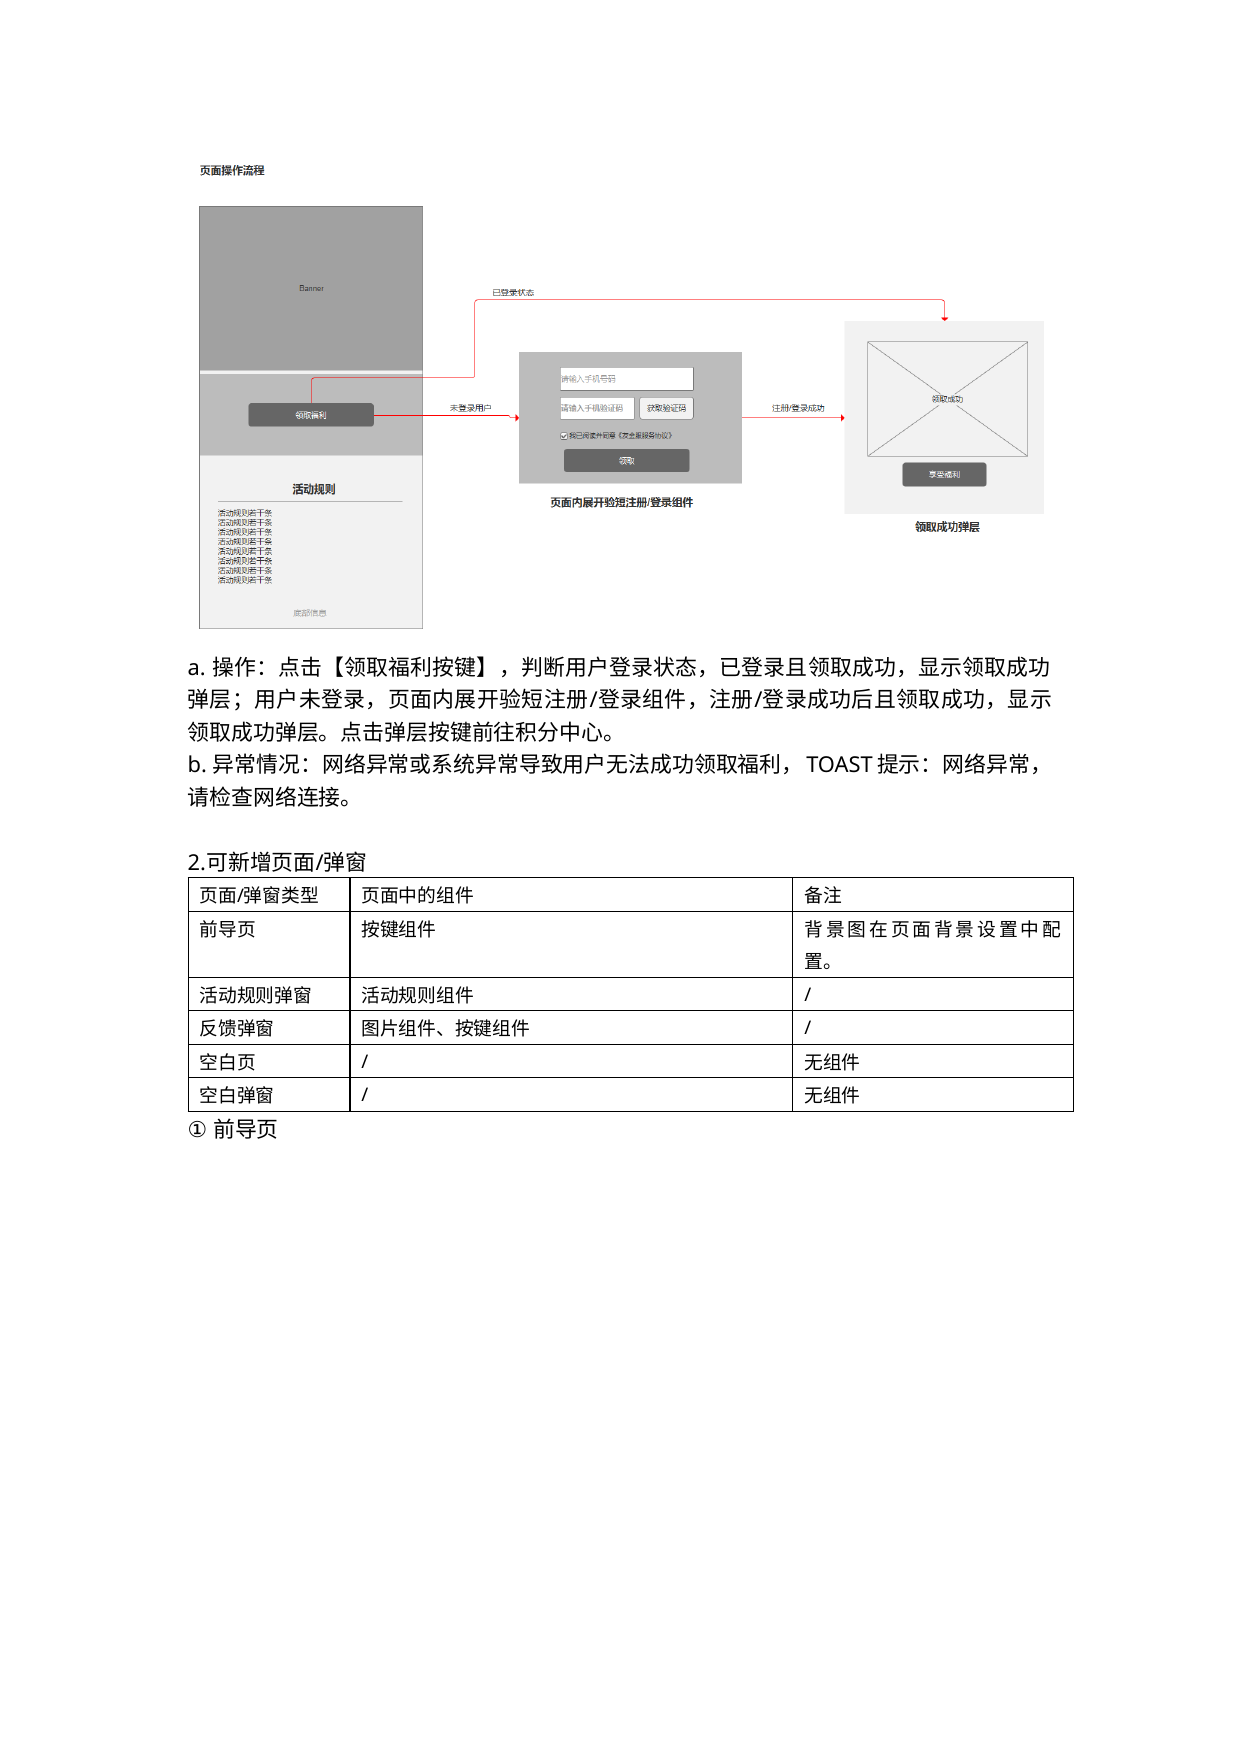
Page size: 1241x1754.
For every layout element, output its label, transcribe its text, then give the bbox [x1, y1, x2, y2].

table_cell 无组件 [793, 1078, 1073, 1111]
table_cell 活动规则弹窗 [189, 978, 349, 1010]
text 2.可新增页面/弹窗 [187, 844, 1053, 877]
text ① 前导页 [187, 1112, 1053, 1144]
table_header 页面/弹窗类型 [189, 878, 349, 911]
table_cell 空白弹窗 [189, 1078, 349, 1111]
table_cell 按键组件 [351, 912, 792, 977]
table_cell / [793, 978, 1073, 1010]
text b. 异常情况：网络异常或系统异常导致用户无法成功领取福利，TOAST提示：网络异常，请检查网络连接。 [187, 747, 1053, 812]
table_cell 反馈弹窗 [189, 1011, 349, 1044]
picture [187, 162, 1053, 636]
table_cell / [351, 1045, 792, 1077]
table_cell 无组件 [793, 1045, 1073, 1077]
table_header 备注 [793, 878, 1073, 911]
table_cell 图片组件、按键组件 [351, 1011, 792, 1044]
table_header 页面中的组件 [351, 878, 792, 911]
table_cell / [351, 1078, 792, 1111]
table_cell 前导页 [189, 912, 349, 977]
table_cell 空白页 [189, 1045, 349, 1077]
table_cell 背景图在页面背景设置中配置。 [793, 912, 1073, 977]
table_cell 活动规则组件 [351, 978, 792, 1010]
table_cell / [793, 1011, 1073, 1044]
text a. 操作：点击【领取福利按键】，判断用户登录状态，已登录且领取成功，显示领取成功弹层；用户未登录，页面内展开验短注册/登录组件，注册/登录成功后且领取成功，显示领取成功弹层。点击弹层按键前往积分中心。 [187, 649, 1053, 747]
